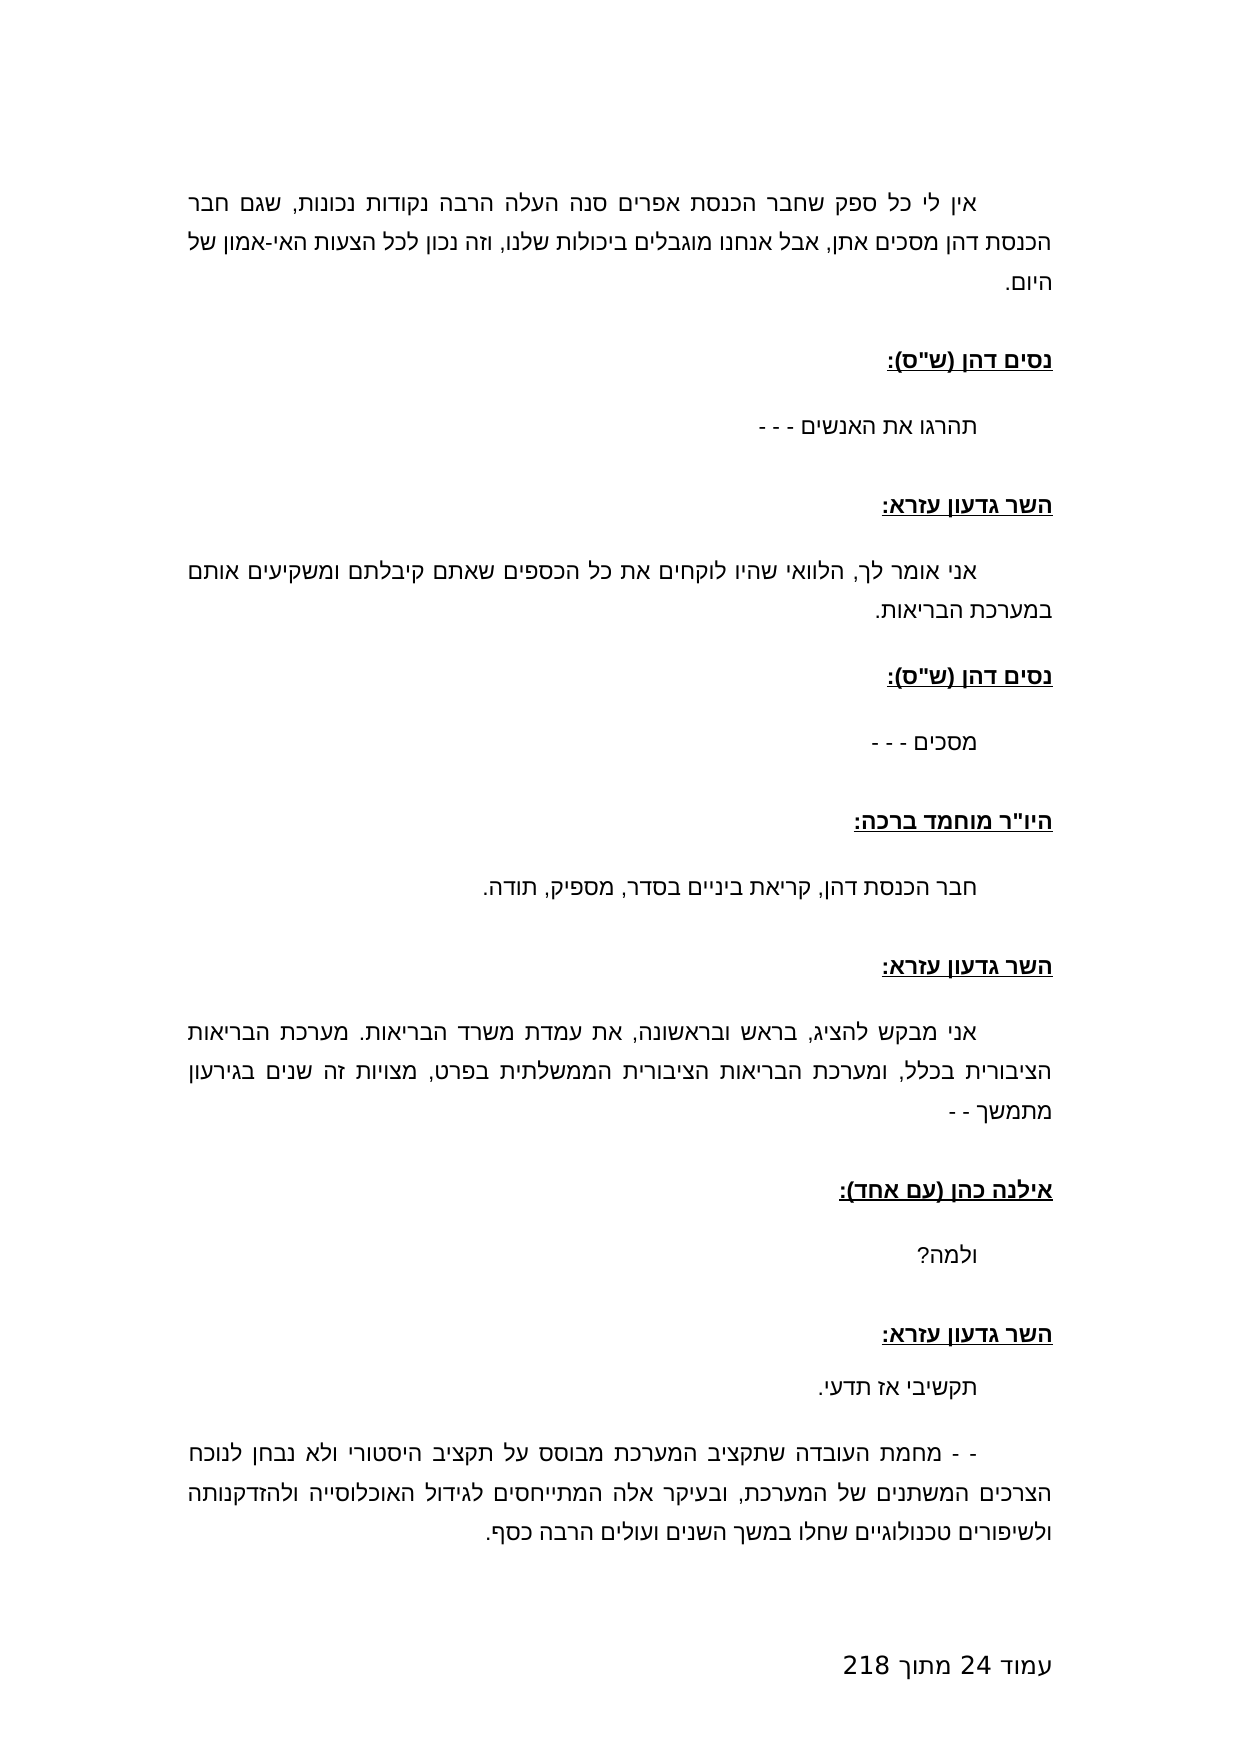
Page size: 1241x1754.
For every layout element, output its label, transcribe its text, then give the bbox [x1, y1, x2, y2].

text תהרגו את האנשים - - - [187, 413, 1053, 439]
text תקשיבי אז תדעי. [187, 1374, 1053, 1401]
text חבר הכנסת דהן, קריאת ביניים בסדר, מספיק, תודה. [187, 874, 1053, 900]
text ולמה? [187, 1242, 1053, 1269]
text - - מחמת העובדה שתקציב המערכת מבוסס על תקציב היסטורי ולא נבחן לנוכח הצרכים המשתנים של המערכת, ובעיקר אלה המתייחסים לגידול האוכלוסייה ולהזדקנותה ולשיפורים טכנולוגיים שחלו במשך השנים ועולים הרבה כסף. [187, 1440, 1053, 1545]
text השר גדעון עזרא: [187, 1321, 1053, 1348]
text אילנה כהן (עם אחד): [187, 1177, 1053, 1203]
text השר גדעון עזרא: [187, 953, 1053, 979]
text נסים דהן (ש"ס): [187, 347, 1053, 374]
text אני מבקש להציג, בראש ובראשונה, את עמדת משרד הבריאות. מערכת הבריאות הציבורית בכלל, ומערכת הבריאות הציבורית הממשלתית בפרט, מצויות זה שנים בגירעון מתמשך - - [187, 1019, 1053, 1124]
text מסכים - - - [187, 729, 1053, 756]
text אני אומר לך, הלוואי שהיו לוקחים את כל הכספים שאתם קיבלתם ומשקיעים אותם במערכת הבריאות. [187, 558, 1053, 624]
text אין לי כל ספק שחבר הכנסת אפרים סנה העלה הרבה נקודות נכונות, שגם חבר הכנסת דהן מסכים אתן, אבל אנחנו מוגבלים ביכולות שלנו, וזה נכון לכל הצעות האי-אמון של היום. [187, 189, 1053, 295]
text נסים דהן (ש"ס): [187, 663, 1053, 690]
text השר גדעון עזרא: [187, 492, 1053, 518]
text היו"ר מוחמד ברכה: [187, 808, 1053, 834]
